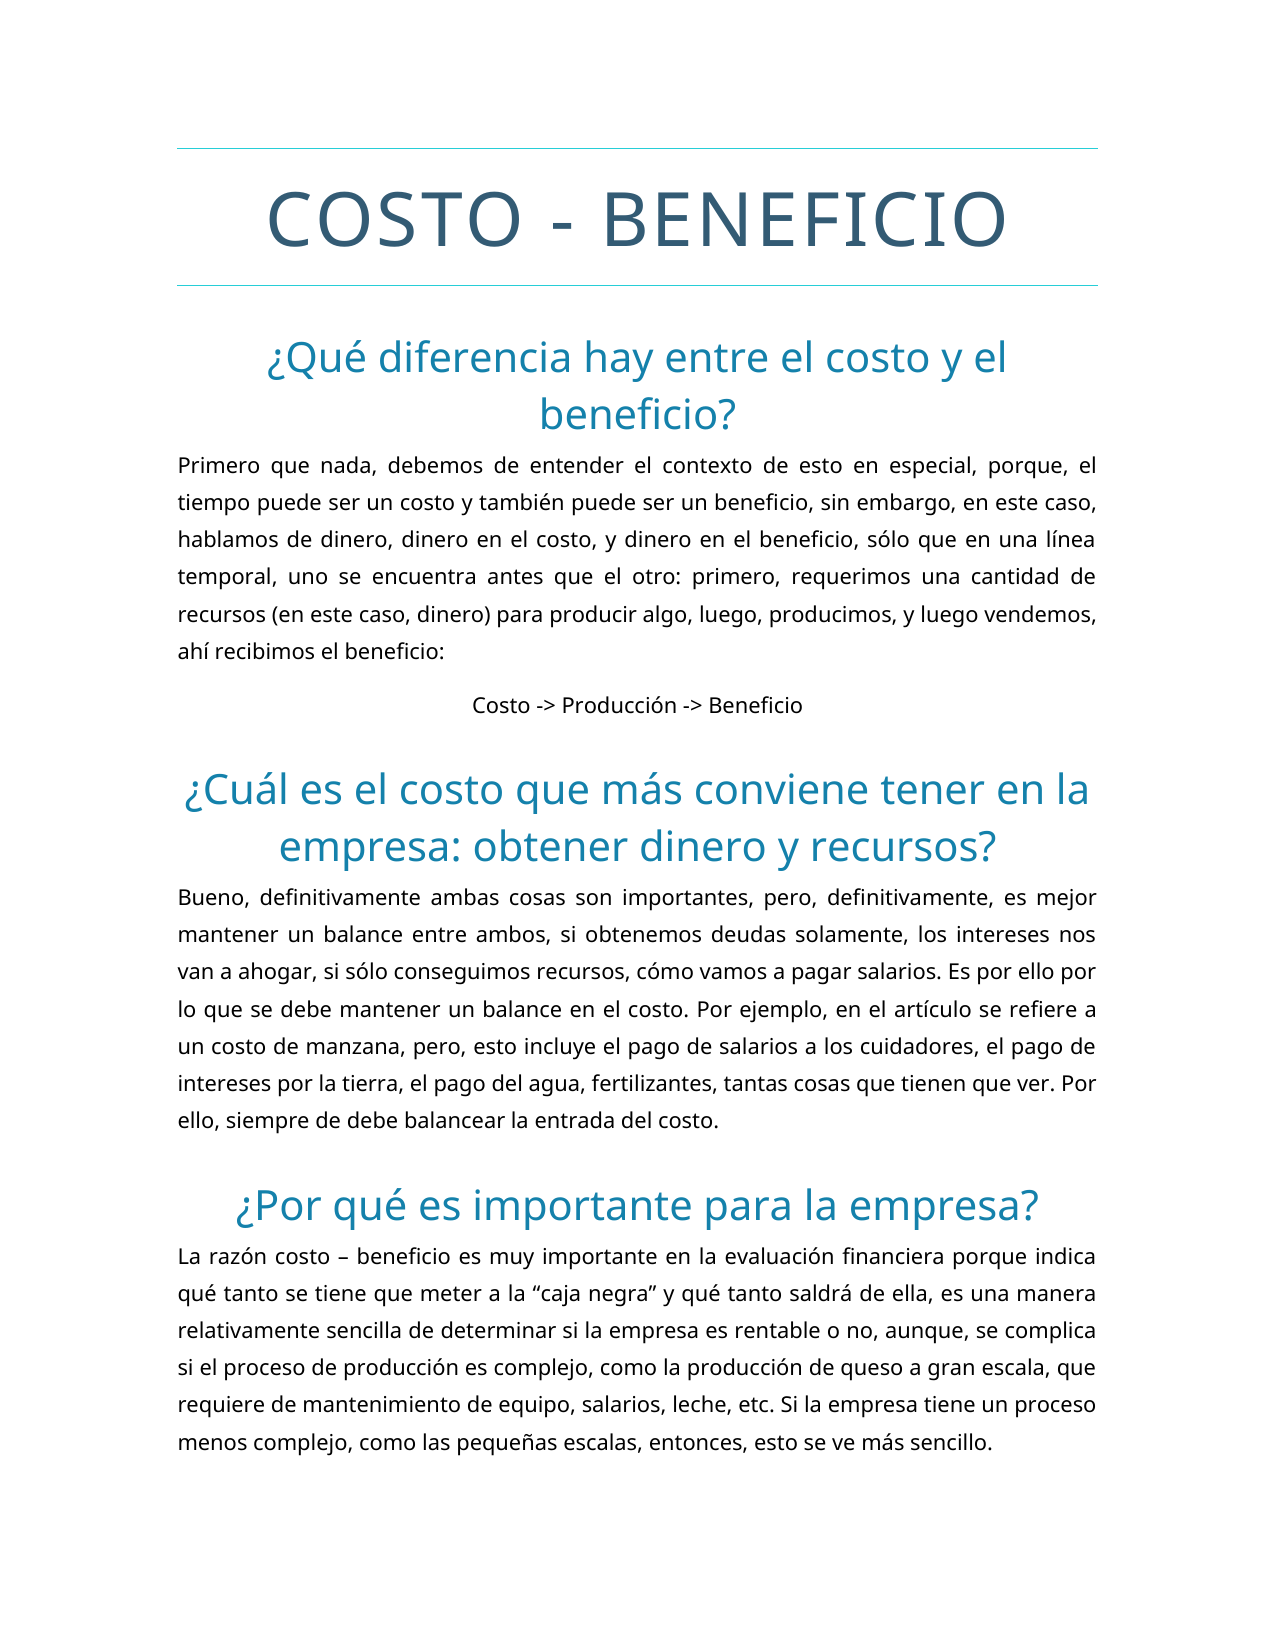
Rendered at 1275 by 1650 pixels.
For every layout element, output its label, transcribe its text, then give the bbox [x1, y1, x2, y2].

text Bueno, definitivamente ambas cosas son importantes, pero, definitivamente, es mejor mantener un balance entre ambos, si obtenemos deudas solamente, los intereses nos van a ahogar, si sólo conseguimos recursos, cómo vamos a pagar salarios. Es por ello por lo que se debe mantener un balance en el costo. Por ejemplo, en el artículo se refiere a un costo de manzana, pero, esto incluye el pago de salarios a los cuidadores, el pago de intereses por la tierra, el pago del agua, fertilizantes, tantas cosas que tienen que ver. Por ello, siempre de debe balancear la entrada del costo. [177, 882, 1098, 1135]
subtitle ¿Qué diferencia hay entre el costo y el beneficio? [177, 328, 1098, 441]
text Primero que nada, debemos de entender el contexto de esto en especial, porque, el tiempo puede ser un costo y también puede ser un beneficio, sin embargo, en este caso, hablamos de dinero, dinero en el costo, y dinero en el beneficio, sólo que en una línea temporal, uno se encuentra antes que el otro: primero, requerimos una cantidad de recursos (en este caso, dinero) para producir algo, luego, producimos, y luego vendemos, ahí recibimos el beneficio: [177, 450, 1098, 666]
title Costo - Beneficio [177, 149, 1098, 285]
subtitle ¿Cuál es el costo que más conviene tener en la empresa: obtener dinero y recursos? [177, 760, 1098, 874]
subtitle ¿Por qué es importante para la empresa? [177, 1176, 1098, 1232]
text La razón costo – beneficio es muy importante en la evaluación financiera porque indica qué tanto se tiene que meter a la “caja negra” y qué tanto saldrá de ella, es una manera relativamente sencilla de determinar si la empresa es rentable o no, aunque, se complica si el proceso de producción es complejo, como la producción de queso a gran escala, que requiere de mantenimiento de equipo, salarios, leche, etc. Si la empresa tiene un proceso menos complejo, como las pequeñas escalas, entonces, esto se ve más sencillo. [177, 1241, 1098, 1456]
text Costo -> Producción -> Beneficio [177, 689, 1098, 719]
